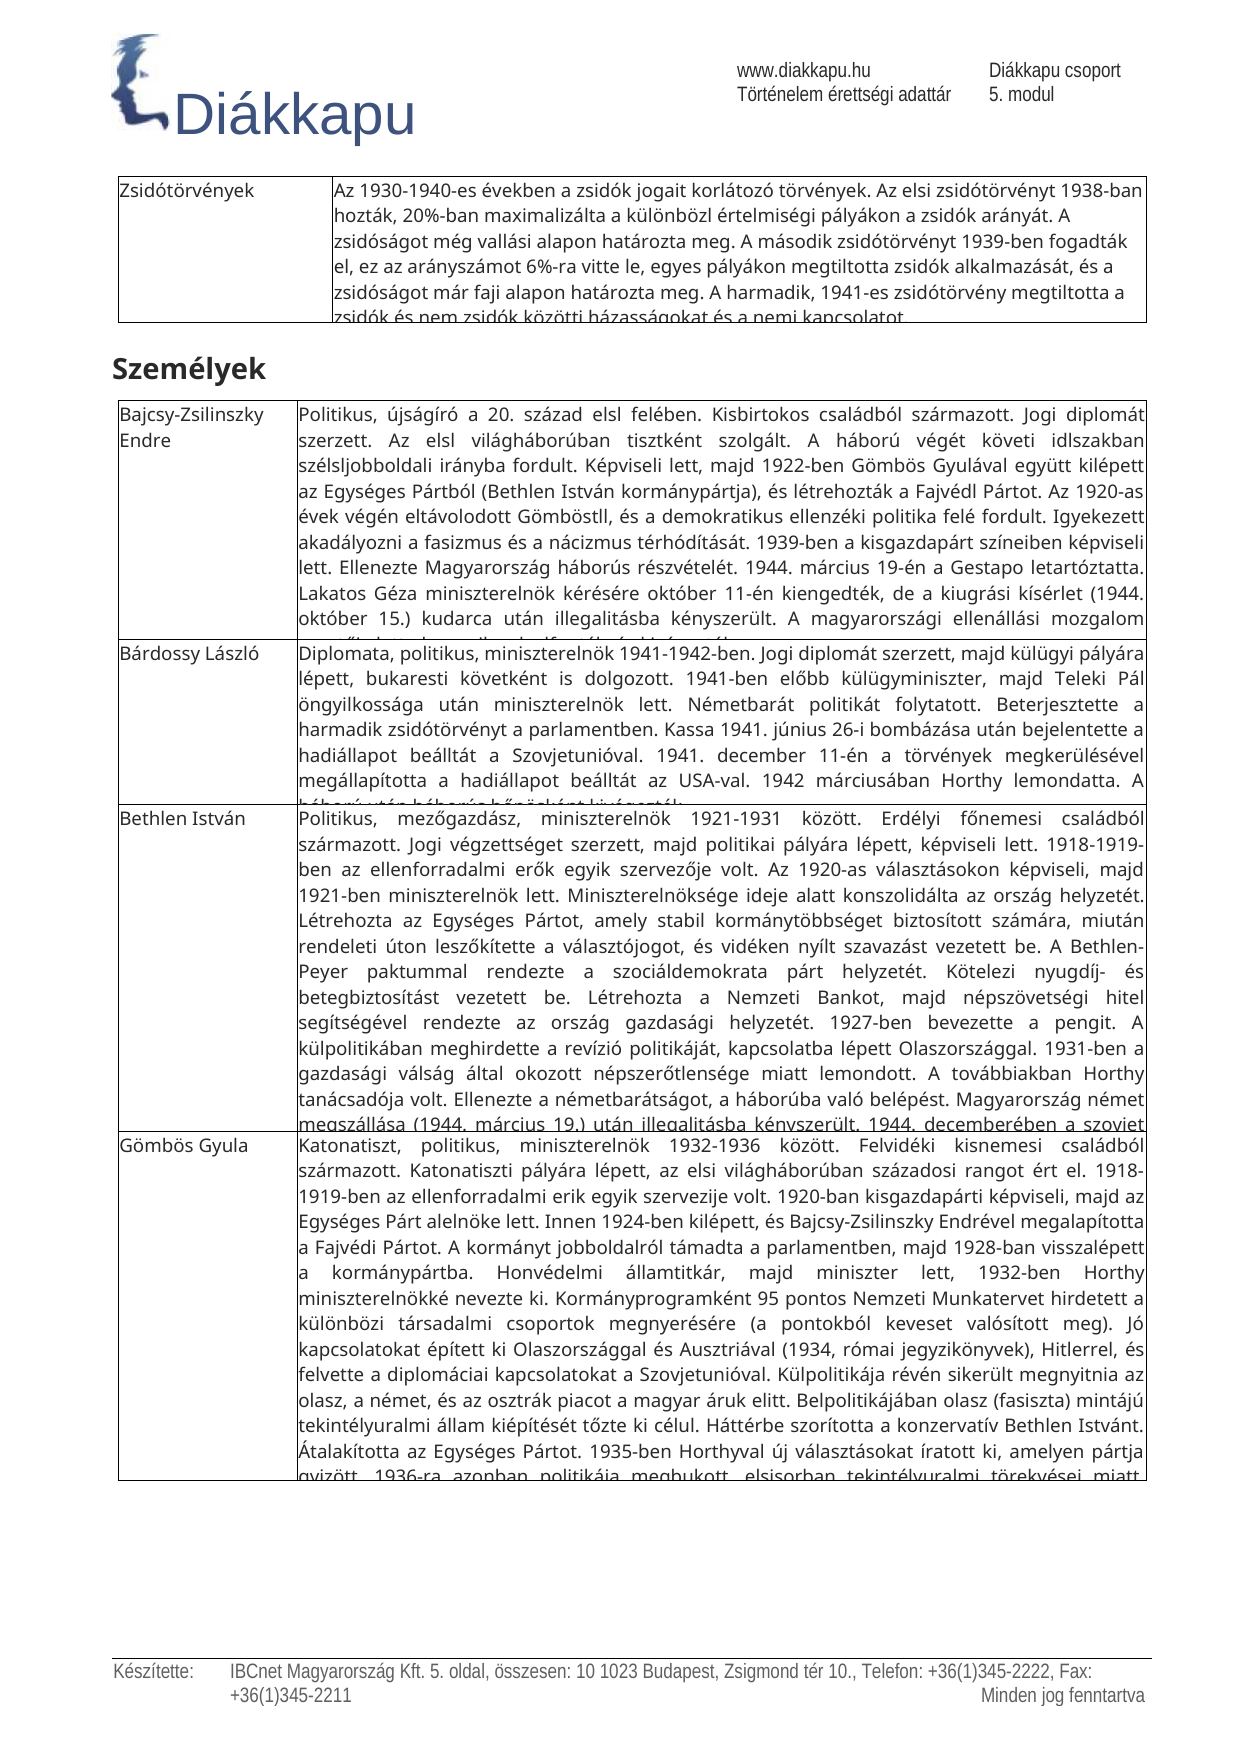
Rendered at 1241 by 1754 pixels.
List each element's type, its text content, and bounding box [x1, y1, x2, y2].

table_cell Diplomata, politikus, miniszterelnök 1941-1942-ben. Jogi diplomát szerzett, majd külügyi pályára lépett, bukaresti követként is dolgozott. 1941-ben előbb külügyminiszter, majd Teleki Pál öngyilkossága után miniszterelnök lett. Németbarát politikát folytatott. Beterjesztette a harmadik zsidótörvényt a parlamentben. Kassa 1941. június 26-i bombázása után bejelentette a hadiállapot beálltát a Szovjetunióval. 1941. december 11-én a törvények megkerülésével megállapította a hadiállapot beálltát az USA-val. 1942 márciusában Horthy lemondatta. A háború után háborús bőnösként kivégezték. [298, 640, 1146, 804]
table_cell Katonatiszt, politikus, miniszterelnök 1932-1936 között. Felvidéki kisnemesi családból származott. Katonatiszti pályára lépett, az elsi világháborúban századosi rangot ért el. 1918-1919-ben az ellenforradalmi erik egyik szervezije volt. 1920-ban kisgazdapárti képviseli, majd az Egységes Párt alelnöke lett. Innen 1924-ben kilépett, és Bajcsy-Zsilinszky Endrével megalapította a Fajvédi Pártot. A kormányt jobboldalról támadta a parlamentben, majd 1928-ban visszalépett a kormánypártba. Honvédelmi államtitkár, majd miniszter lett, 1932-ben Horthy miniszterelnökké nevezte ki. Kormányprogramként 95 pontos Nemzeti Munkatervet hirdetett a különbözi társadalmi csoportok megnyerésére (a pontokból keveset valósított meg). Jó kapcsolatokat épített ki Olaszországgal és Ausztriával (1934, római jegyzikönyvek), Hitlerrel, és felvette a diplomáciai kapcsolatokat a Szovjetunióval. Külpolitikája révén sikerült megnyitnia az olasz, a német, és az osztrák piacot a magyar áruk elitt. Belpolitikájában olasz (fasiszta) mintájú tekintélyuralmi állam kiépítését tőzte ki célul. Háttérbe szorította a konzervatív Bethlen Istvánt. Átalakította az Egységes Pártot. 1935-ben Horthyval új választásokat íratott ki, amelyen pártja gyizött. 1936-ra azonban politikája megbukott, elsisorban tekintélyuralmi törekvései miatt. Betegsége miatt Horthy nem mondatta le. Még 1936-ban meghalt. [298, 1132, 1146, 1480]
table_header IBCnet Magyarország Kft. 5. oldal, összesen: 10 1023 Budapest, Zsigmond tér 10., Telefon: +36(1)345-2222, Fax: +36(1)345-2211 Minden jog fenntartva [214, 1659, 1152, 1706]
table_cell Politikus, mezőgazdász, miniszterelnök 1921-1931 között. Erdélyi főnemesi családból származott. Jogi végzettséget szerzett, majd politikai pályára lépett, képviseli lett. 1918-1919-ben az ellenforradalmi erők egyik szervezője volt. Az 1920-as választásokon képviseli, majd 1921-ben miniszterelnök lett. Miniszterelnöksége ideje alatt konszolidálta az ország helyzetét. Létrehozta az Egységes Pártot, amely stabil kormánytöbbséget biztosított számára, miután rendeleti úton leszőkítette a választójogot, és vidéken nyílt szavazást vezetett be. A Bethlen-Peyer paktummal rendezte a szociáldemokrata párt helyzetét. Kötelezi nyugdíj- és betegbiztosítást vezetett be. Létrehozta a Nemzeti Bankot, majd népszövetségi hitel segítségével rendezte az ország gazdasági helyzetét. 1927-ben bevezette a pengit. A külpolitikában meghirdette a revízió politikáját, kapcsolatba lépett Olaszországgal. 1931-ben a gazdasági válság által okozott népszerőtlensége miatt lemondott. A továbbiakban Horthy tanácsadója volt. Ellenezte a németbarátságot, a háborúba való belépést. Magyarország német megszállása (1944. március 19.) után illegalitásba kényszerült. 1944. decemberében a szovjet csapatok elfogták, majd a Szovjetunióba vitték, ahol 1946-ban elhunyt. [298, 805, 1146, 1131]
table_header Politikus, újságíró a 20. század elsl felében. Kisbirtokos családból származott. Jogi diplomát szerzett. Az elsl világháborúban tisztként szolgált. A háború végét követi idlszakban szélsljobboldali irányba fordult. Képviseli lett, majd 1922-ben Gömbös Gyulával együtt kilépett az Egységes Pártból (Bethlen István kormánypártja), és létrehozták a Fajvédl Pártot. Az 1920-as évek végén eltávolodott Gömböstll, és a demokratikus ellenzéki politika felé fordult. Igyekezett akadályozni a fasizmus és a nácizmus térhódítását. 1939-ben a kisgazdapárt színeiben képviseli lett. Ellenezte Magyarország háborús részvételét. 1944. március 19-én a Gestapo letartóztatta. Lakatos Géza miniszterelnök kérésére október 11-én kiengedték, de a kiugrási kísérlet (1944. október 15.) kudarca után illegalitásba kényszerült. A magyarországi ellenállási mozgalom vezetője lett, de a nyilasok elfogták, és kivégezték. [298, 401, 1146, 639]
table_header Bajcsy-Zsilinszky Endre [119, 401, 297, 639]
text Személyek [112, 348, 1152, 388]
table_header Az 1930-1940-es években a zsidók jogait korlátozó törvények. Az elsi zsidótörvényt 1938-ban hozták, 20%-ban maximalizálta a különbözl értelmiségi pályákon a zsidók arányát. A zsidóságot még vallási alapon határozta meg. A második zsidótörvényt 1939-ben fogadták el, ez az arányszámot 6%-ra vitte le, egyes pályákon megtiltotta zsidók alkalmazását, és a zsidóságot már faji alapon határozta meg. A harmadik, 1941-es zsidótörvény megtiltotta a zsidók és nem zsidók közötti házasságokat és a nemi kapcsolatot. [333, 177, 1146, 322]
picture [111, 33, 171, 132]
table_cell Gömbös Gyula [119, 1132, 297, 1480]
table_cell Bárdossy László [119, 640, 297, 804]
table_header Készítette: [112, 1659, 214, 1706]
table_cell Bethlen István [119, 805, 297, 1131]
table_header Zsidótörvények [119, 177, 332, 322]
